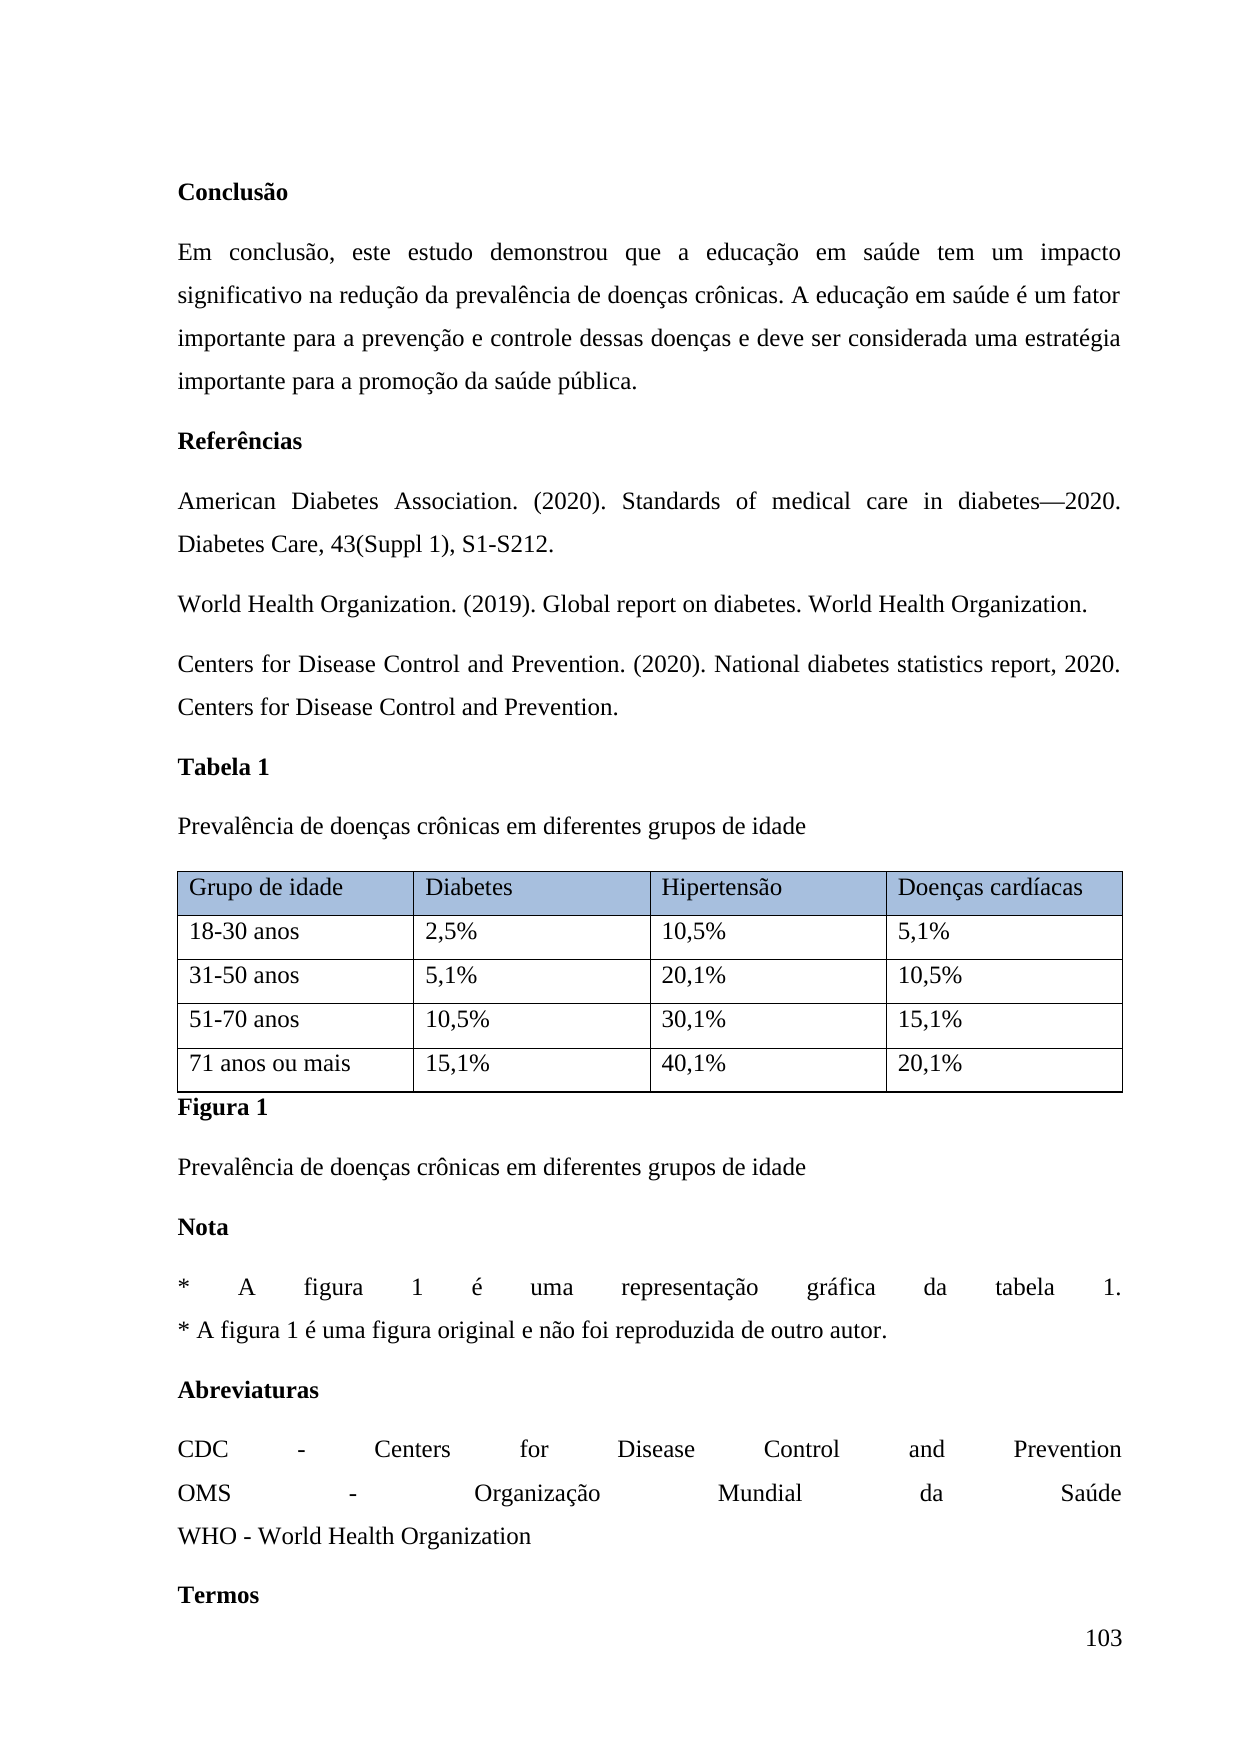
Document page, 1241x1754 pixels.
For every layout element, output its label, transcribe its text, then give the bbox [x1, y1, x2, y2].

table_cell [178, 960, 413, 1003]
text CDC - Centers for Disease Control and Prevention OMS - Organização Mundial da Saúde WHO - World Health Organization [177, 1434, 1122, 1549]
text * A figura 1 é uma representação gráfica da tabela 1. * A figura 1 é uma figura original e não foi reproduzida de outro autor. [177, 1272, 1122, 1344]
text Termos [177, 1581, 1122, 1609]
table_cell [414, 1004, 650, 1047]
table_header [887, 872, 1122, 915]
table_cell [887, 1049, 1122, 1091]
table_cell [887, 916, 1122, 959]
text Referências [177, 426, 1122, 455]
text Prevalência de doenças crônicas em diferentes grupos de idade [177, 811, 1122, 840]
text American Diabetes Association. (2020). Standards of medical care in diabetes—2020. Diabetes Care, 43(Suppl 1), S1-S212. [177, 486, 1122, 558]
text Nota [177, 1212, 1122, 1241]
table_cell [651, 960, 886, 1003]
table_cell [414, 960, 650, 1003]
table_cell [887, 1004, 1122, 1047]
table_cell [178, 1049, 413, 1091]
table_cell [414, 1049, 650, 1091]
text Figura 1 [177, 1093, 1122, 1121]
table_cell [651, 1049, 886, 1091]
text Em conclusão, este estudo demonstrou que a educação em saúde tem um impacto significativo na redução da prevalência de doenças crônicas. A educação em saúde é um fator importante para a prevenção e controle dessas doenças e deve ser considerada uma estratégia importante para a promoção da saúde pública. [177, 237, 1122, 395]
text World Health Organization. (2019). Global report on diabetes. World Health Organization. [177, 589, 1122, 618]
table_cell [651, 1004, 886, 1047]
text Tabela 1 [177, 752, 1122, 780]
text Abreviaturas [177, 1375, 1122, 1403]
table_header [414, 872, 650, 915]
text Conclusão [177, 177, 1122, 206]
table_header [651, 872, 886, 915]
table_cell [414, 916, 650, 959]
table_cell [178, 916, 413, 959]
text Prevalência de doenças crônicas em diferentes grupos de idade [177, 1152, 1122, 1181]
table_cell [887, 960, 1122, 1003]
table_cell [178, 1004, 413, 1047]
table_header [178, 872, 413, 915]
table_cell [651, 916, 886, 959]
text Centers for Disease Control and Prevention. (2020). National diabetes statistics report, 2020. Centers for Disease Control and Prevention. [177, 649, 1122, 721]
